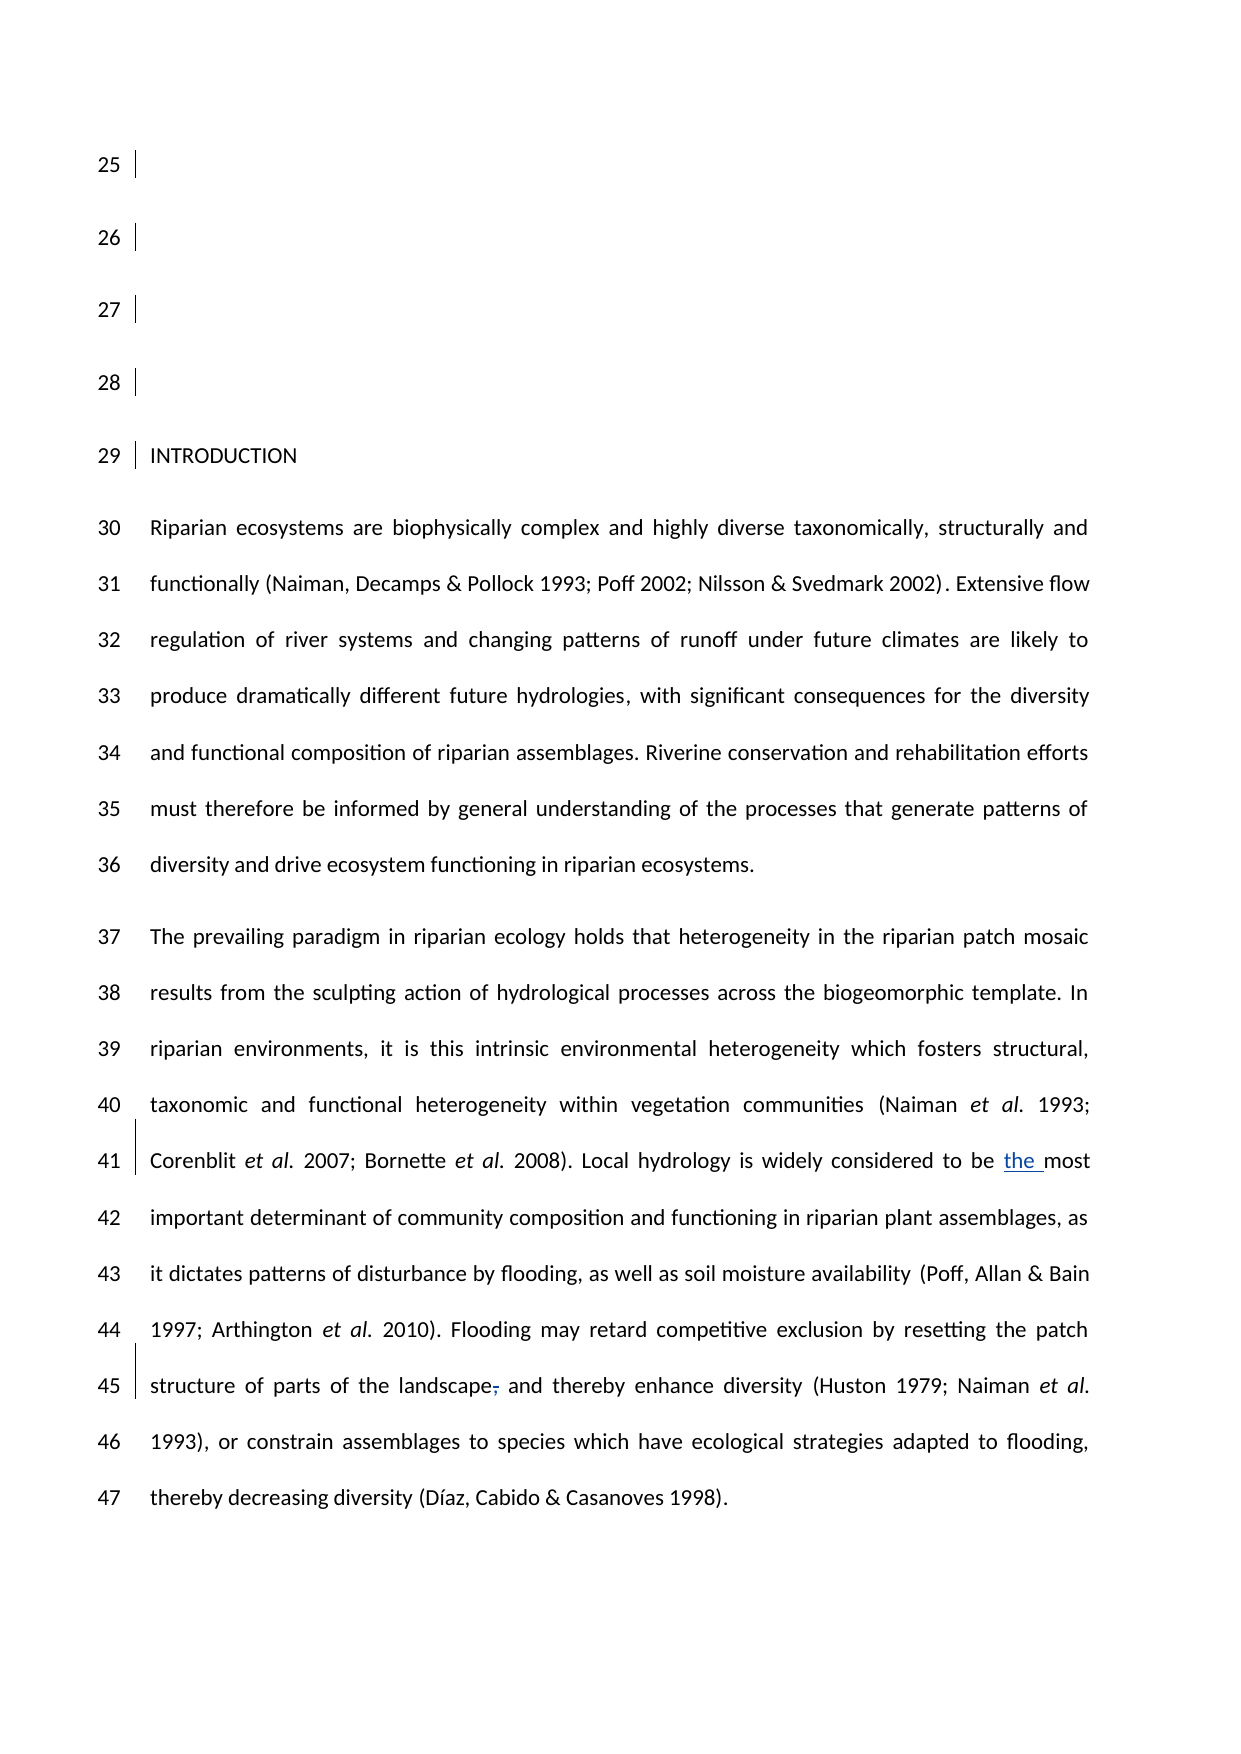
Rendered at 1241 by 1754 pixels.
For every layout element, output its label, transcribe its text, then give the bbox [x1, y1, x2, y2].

text INTRODUCTION [150, 441, 1090, 469]
text Riparian ecosystems are biophysically complex and highly diverse taxonomically, structurally and functionally (Naiman, Decamps & Pollock 1993; Poff 2002; Nilsson & Svedmark 2002). Extensive flow regulation of river systems and changing patterns of runoff under future climates are likely to produce dramatically different future hydrologies, with significant consequences for the diversity and functional composition of riparian assemblages. Riverine conservation and rehabilitation efforts must therefore be informed by general understanding of the processes that generate patterns of diversity and drive ecosystem functioning in riparian ecosystems. [150, 513, 1090, 878]
text The prevailing paradigm in riparian ecology holds that heterogeneity in the riparian patch mosaic results from the sculpting action of hydrological processes across the biogeomorphic template. In riparian environments, it is this intrinsic environmental heterogeneity which fosters structural, taxonomic and functional heterogeneity within vegetation communities (Naiman et al. 1993; Corenblit et al. 2007; Bornette et al. 2008). Local hydrology is widely considered to be most important determinant of community composition and functioning in riparian plant assemblages, as it dictates patterns of disturbance by flooding, as well as soil moisture availability (Poff, Allan & Bain 1997; Arthington et al. 2010). Flooding may retard competitive exclusion by resetting the patch structure of parts of the landscape and thereby enhance diversity (Huston 1979; Naiman et al. 1993), or constrain assemblages to species which have ecological strategies adapted to flooding, thereby decreasing diversity (Díaz, Cabido & Casanoves 1998). [150, 922, 1090, 1511]
